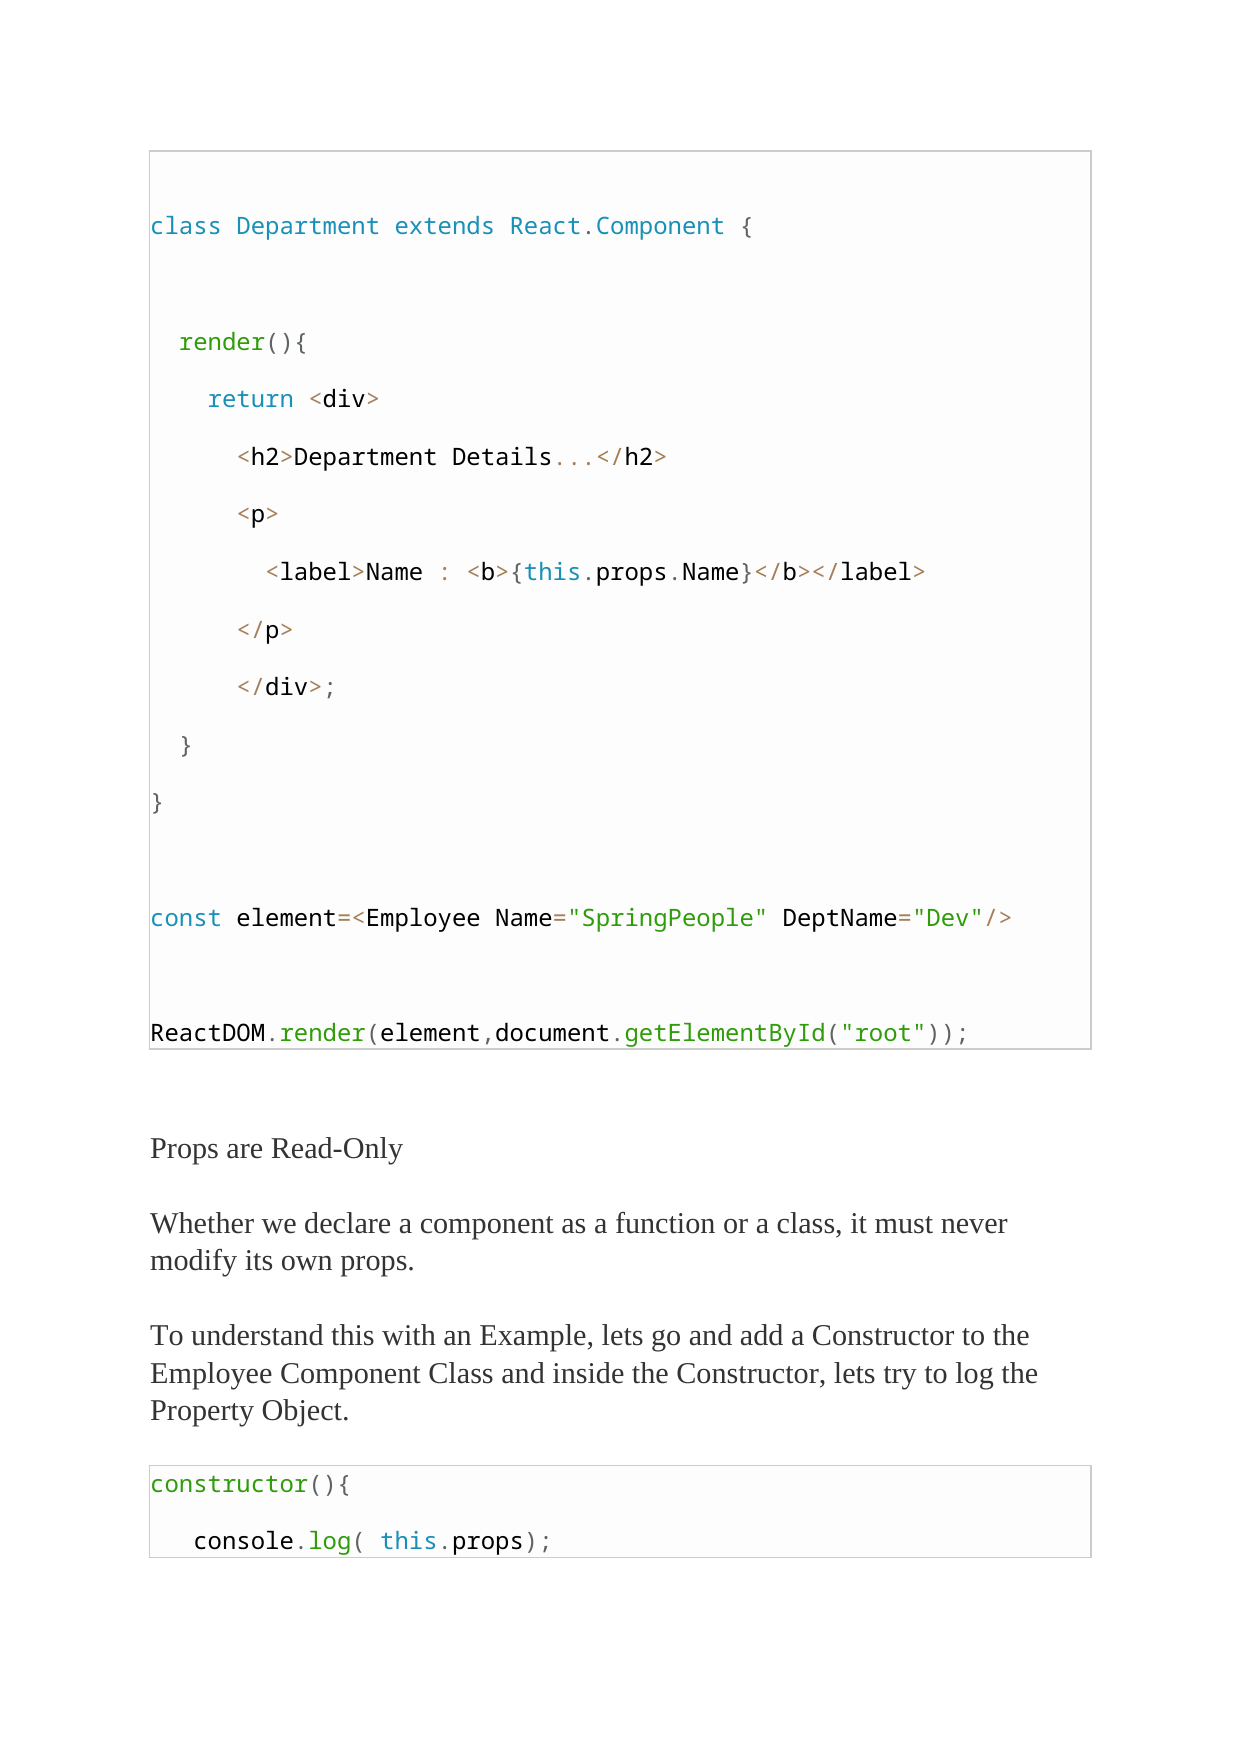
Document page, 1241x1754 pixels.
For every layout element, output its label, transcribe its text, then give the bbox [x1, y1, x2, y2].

text </p> [150, 611, 1090, 645]
text <label>Name : <b>{this.props.Name}</b></label> [150, 553, 1090, 587]
text render(){ [150, 323, 1090, 357]
text class Department extends React.Component { [150, 208, 1090, 242]
text <p> [150, 496, 1090, 530]
text </div>; [150, 668, 1090, 703]
text console.log( this.props); [150, 1522, 1090, 1557]
text To understand this with an Example, lets go and add a Constructor to the Employee Component Class and inside the Constructor, lets try to log the Property Object. [150, 1315, 1090, 1427]
text constructor(){ [150, 1466, 1090, 1499]
text Props are Read-Only [150, 1127, 1090, 1165]
text } [150, 784, 1090, 818]
text const element=<Employee Name="SpringPeople" DeptName="Dev"/> [150, 899, 1090, 933]
text } [150, 726, 1090, 760]
text <h2>Department Details...</h2> [150, 438, 1090, 472]
text Whether we declare a component as a function or a class, it must never modify its own props. [150, 1202, 1090, 1277]
text return <div> [150, 380, 1090, 414]
text ReactDOM.render(element,document.getElementById("root")); [150, 1014, 1090, 1048]
